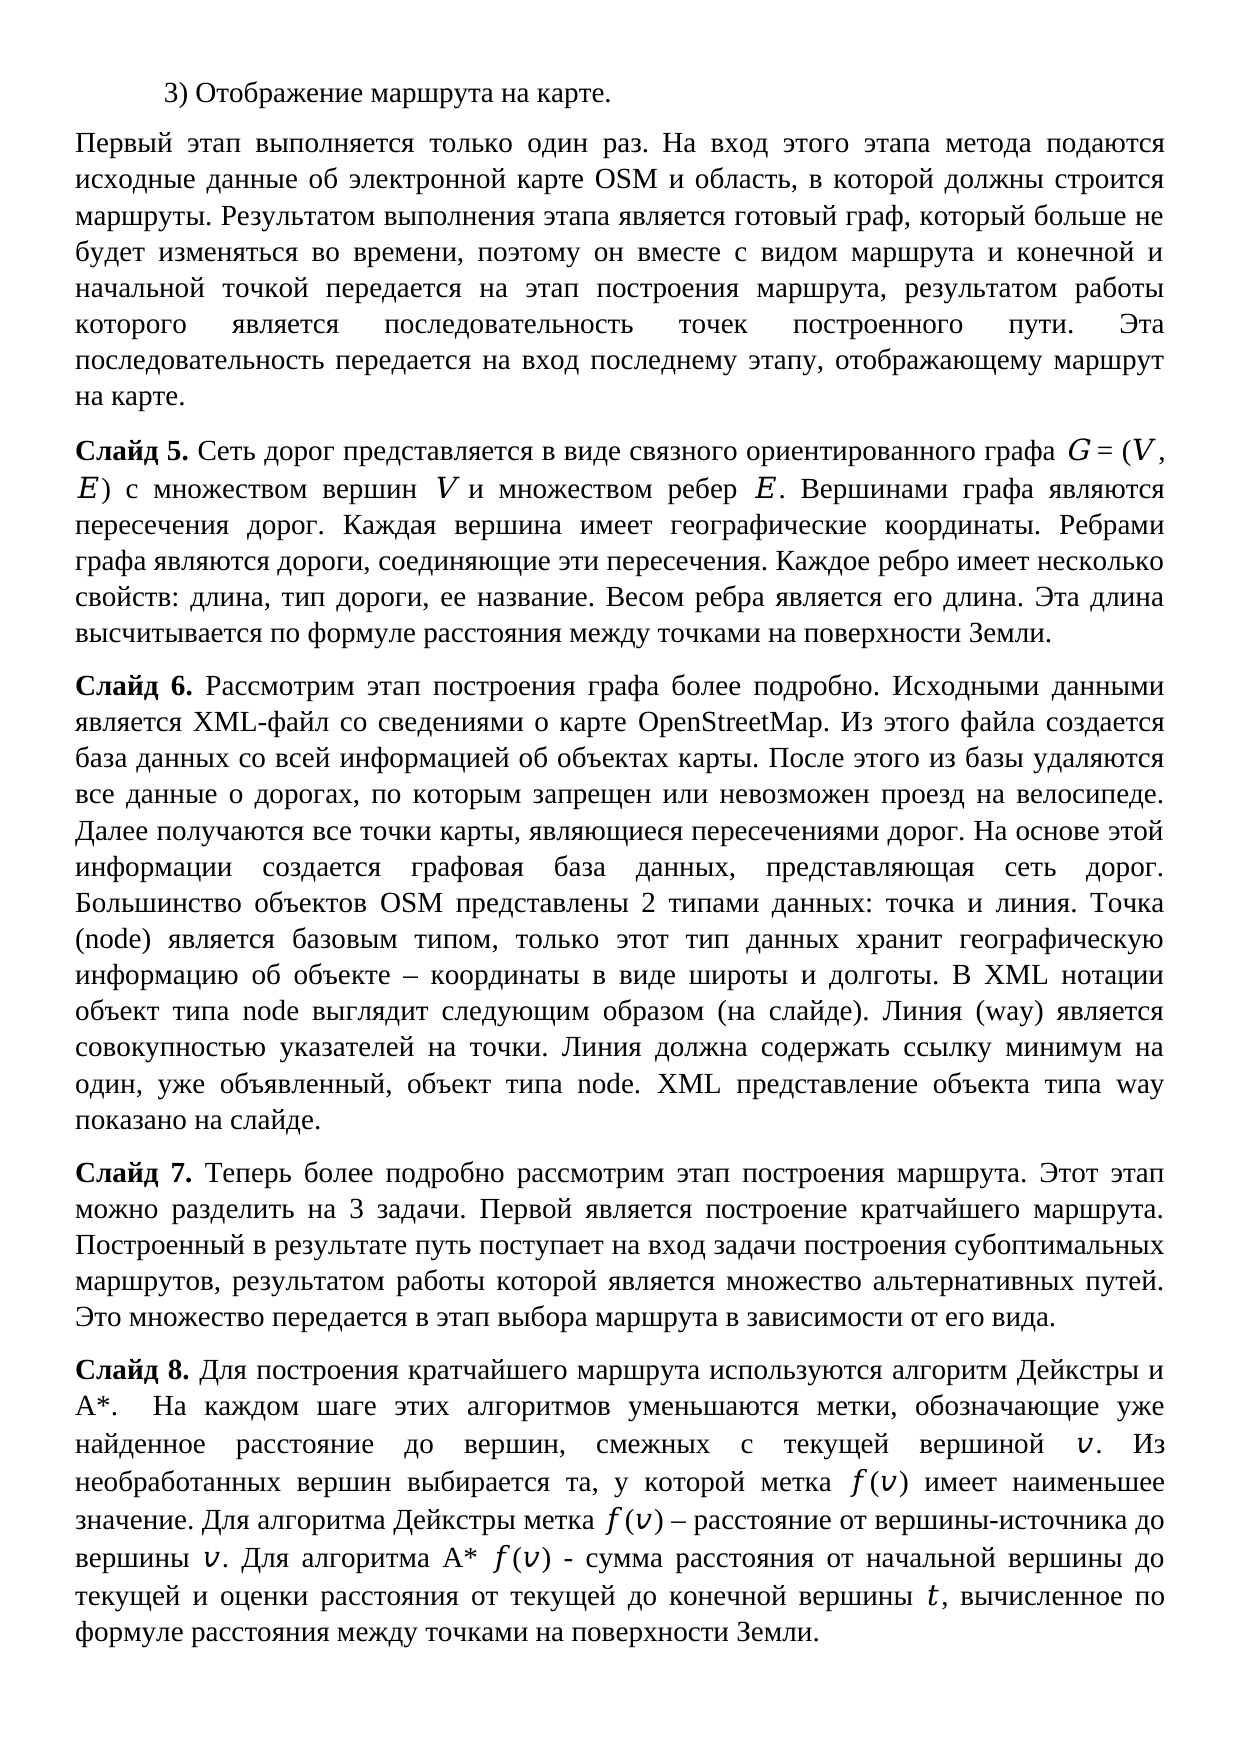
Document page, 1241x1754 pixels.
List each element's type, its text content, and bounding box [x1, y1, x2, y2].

text Слайд 6. Рассмотрим этап построения графа более подробно. Исходными данными является XML-файл со сведениями о карте OpenStreetMap. Из этого файла создается база данных со всей информацией об объектах карты. После этого из базы удаляются все данные о дорогах, по которым запрещен или невозможен проезд на велосипеде. Далее получаются все точки карты, являющиеся пересечениями дорог. На основе этой информации создается графовая база данных, представляющая сеть дорог. Большинство объектов OSM представлены 2 типами данных: точка и линия. Точка (node) является базовым типом, только этот тип данных хранит географическую информацию об объекте – координаты в виде широты и долготы. В XML нотации объект типа node выглядит следующим образом (на слайде). Линия (way) является совокупностью указателей на точки. Линия должна содержать ссылку минимум на один, уже объявленный, объект типа node. XML представление объекта типа way показано на слайде. [75, 668, 1165, 1135]
list Отображение маршрута на карте. [75, 75, 1165, 108]
text Слайд 7. Теперь более подробно рассмотрим этап построения маршрута. Этот этап можно разделить на 3 задачи. Первой является построение кратчайшего маршрута. Построенный в результате путь поступает на вход задачи построения субоптимальных маршрутов, результатом работы которой является множество альтернативных путей. Это множество передается в этап выбора маршрута в зависимости от его вида. [75, 1155, 1165, 1333]
text Слайд 8. Для построения кратчайшего маршрута используются алгоритм Дейкстры и А*. На каждом шаге этих алгоритмов уменьшаются метки, обозначающие уже найденное расстояние до вершин, смежных с текущей вершиной 𝑣. Из необработанных вершин выбирается та, у которой метка 𝑓(𝑣) имеет наименьшее значение. Для алгоритма Дейкстры метка 𝑓(𝑣) – расстояние от вершины-источника до вершины 𝑣. Для алгоритма А* 𝑓(𝑣) - сумма расстояния от начальной вершины до текущей и оценки расстояния от текущей до конечной вершины 𝑡, вычисленное по формуле расстояния между точками на поверхности Земли. [75, 1352, 1165, 1647]
text Слайд 5. Сеть дорог представляется в виде связного ориентированного графа G = (𝑉, 𝐸) с множеством вершин V и множеством ребер 𝐸. Вершинами графа являются пересечения дорог. Каждая вершина имеет географические координаты. Ребрами графа являются дороги, соединяющие эти пересечения. Каждое ребро имеет несколько свойств: длина, тип дороги, ее название. Весом ребра является его длина. Эта длина высчитывается по формуле расстояния между точками на поверхности Земли. [75, 431, 1165, 649]
text Первый этап выполняется только один раз. На вход этого этапа метода подаются исходные данные об электронной карте OSM и область, в которой должны строится маршруты. Результатом выполнения этапа является готовый граф, который больше не будет изменяться во времени, поэтому он вместе с видом маршрута и конечной и начальной точкой передается на этап построения маршрута, результатом работы которого является последовательность точек построенного пути. Эта последовательность передается на вход последнему этапу, отображающему маршрут на карте. [75, 125, 1165, 412]
